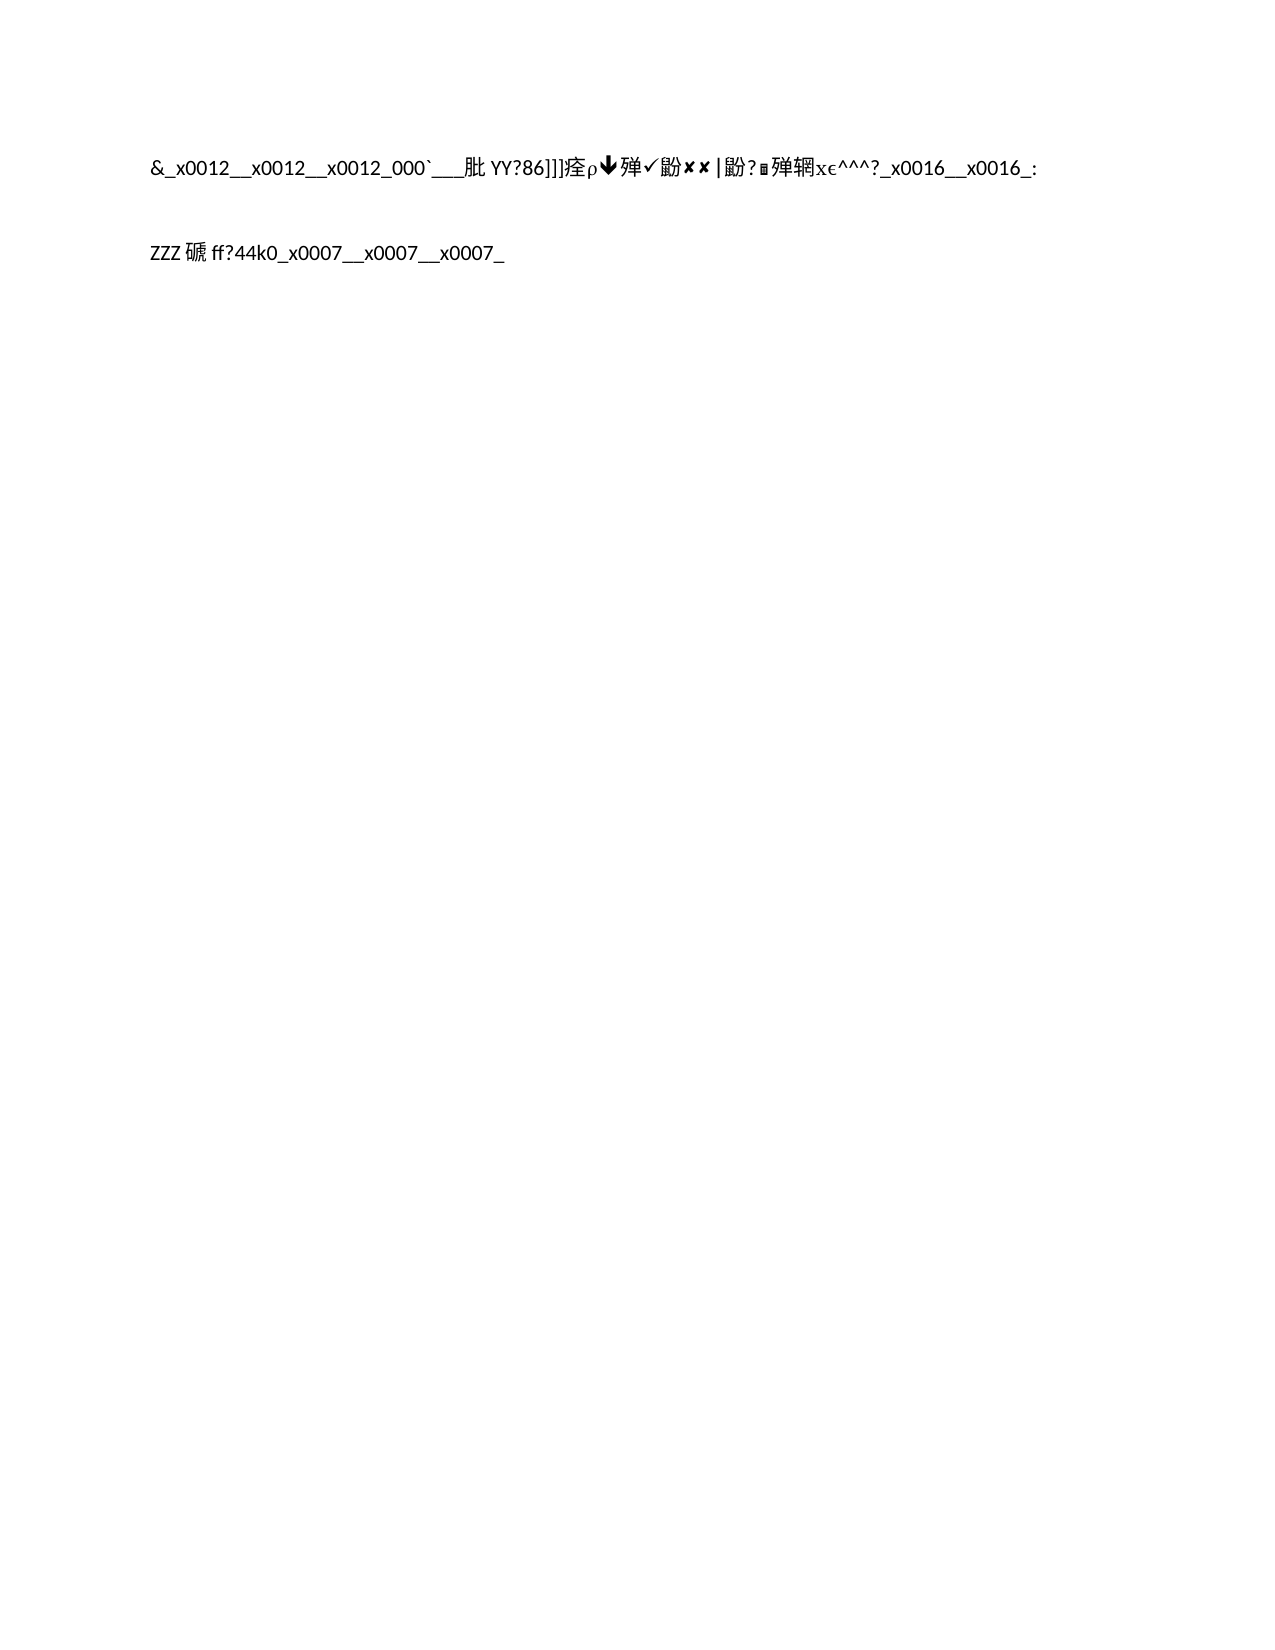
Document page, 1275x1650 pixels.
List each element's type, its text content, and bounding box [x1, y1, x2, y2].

text ZZZ磃ff?44k0_x0007__x0007__x0007_ [150, 235, 1125, 267]
